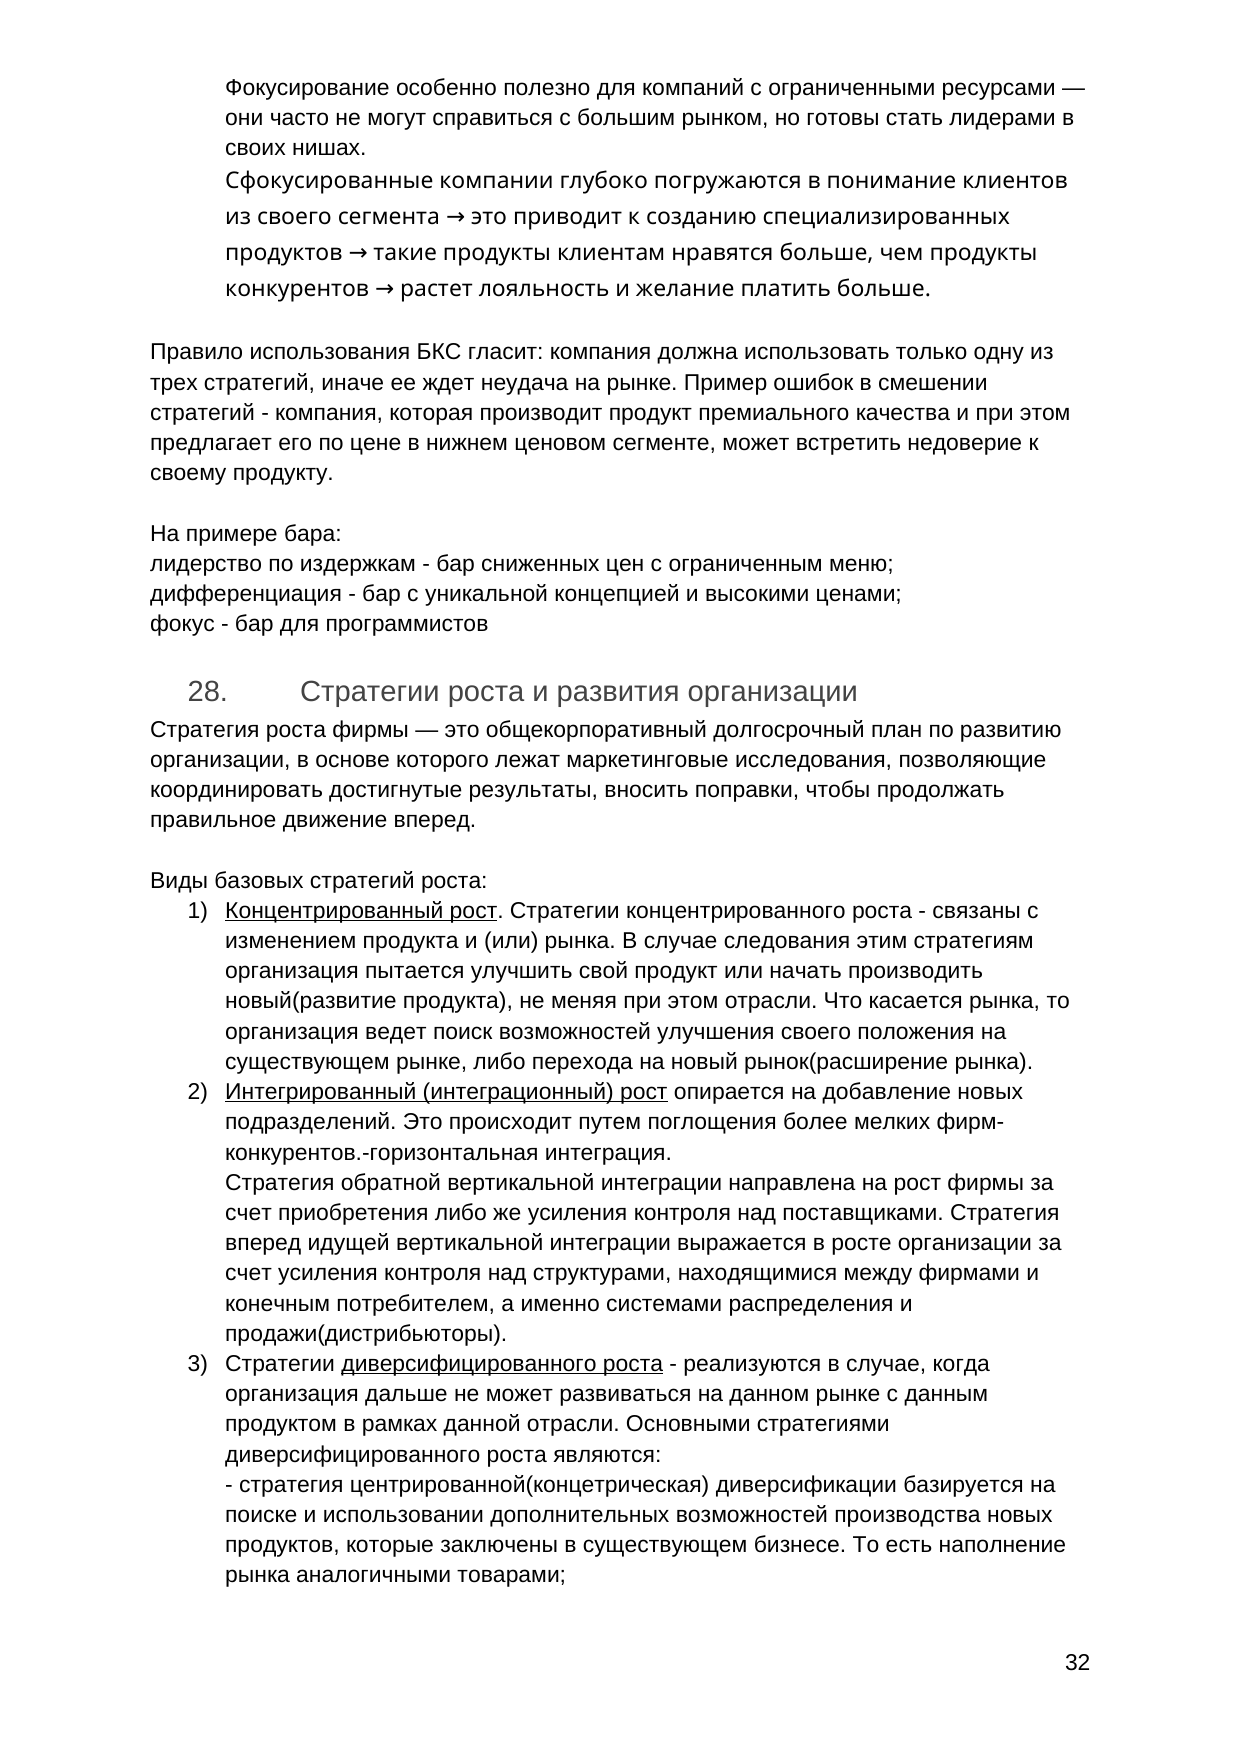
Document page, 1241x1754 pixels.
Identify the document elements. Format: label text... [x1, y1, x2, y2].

subtitle Стратегии роста и развития организации [187, 674, 1168, 707]
text дифференциация - бар с уникальной концепцией и высокими ценами; [150, 580, 1090, 606]
text лидерство по издержкам - бар сниженных цен с ограниченным меню; [150, 550, 1090, 576]
list Стратегии диверсифицированного роста - реализуются в случае, когда организация дальше не может развиваться на данном рынке с данным продуктом в рамках данной отрасли. Основными стратегиями диверсифицированного роста являются: [187, 1350, 1090, 1467]
text Виды базовых стратегий роста: [150, 867, 1090, 893]
text Правило использования БКС гласит: компания должна использовать только одну из трех стратегий, иначе ее ждет неудача на рынке. Пример ошибок в смешении стратегий - компания, которая производит продукт премиального качества и при этом предлагает его по цене в нижнем ценовом сегменте, может встретить недоверие к своему продукту. [150, 338, 1090, 486]
text фокус - бар для программистов [150, 610, 1090, 637]
text Стратегия роста фирмы — это общекорпоративный долгосрочный план по развитию организации, в основе которого лежат маркетинговые исследования, позволяющие координировать достигнутые результаты, вносить поправки, чтобы продолжать правильное движение вперед. [150, 716, 1090, 833]
list Концентрированный рост. Стратегии концентрированного роста - связаны с изменением продукта и (или) рынка. В случае следования этим стратегиям организация пытается улучшить свой продукт или начать производить новый(развитие продукта), не меняя при этом отрасли. Что касается рынка, то организация ведет поиск возможностей улучшения своего положения на существующем рынке, либо перехода на новый рынок(расширение рынка). [187, 897, 1090, 1074]
text На примере бара: [150, 519, 1090, 546]
list Интегрированный (интеграционный) рост опирается на добавление новых подразделений. Это происходит путем поглощения более мелких фирм-конкурентов.-горизонтальная интеграция. [187, 1078, 1090, 1165]
text - стратегия центрированной(концетрическая) диверсификации базируется на поиске и использовании дополнительных возможностей производства новых продуктов, которые заключены в существующем бизнесе. То есть наполнение рынка аналогичными товарами; [225, 1471, 1090, 1588]
text Стратегия обратной вертикальной интеграции направлена на рост фирмы за счет приобретения либо же усиления контроля над поставщиками. Стратегия вперед идущей вертикальной интеграции выражается в росте организации за счет усиления контроля над структурами, находящимися между фирмами и конечным потребителем, а именно системами распределения и продажи(дистрибьюторы). [225, 1169, 1090, 1346]
text Сфокусированные компании глубоко погружаются в понимание клиентов из своего сегмента → это приводит к созданию специализированных продуктов → такие продукты клиентам нравятся больше, чем продукты конкурентов → растет лояльность и желание платить больше. [225, 164, 1090, 303]
text Фокусирование особенно полезно для компаний с ограниченными ресурсами — они часто не могут справиться с большим рынком, но готовы стать лидерами в своих нишах. [225, 74, 1090, 161]
